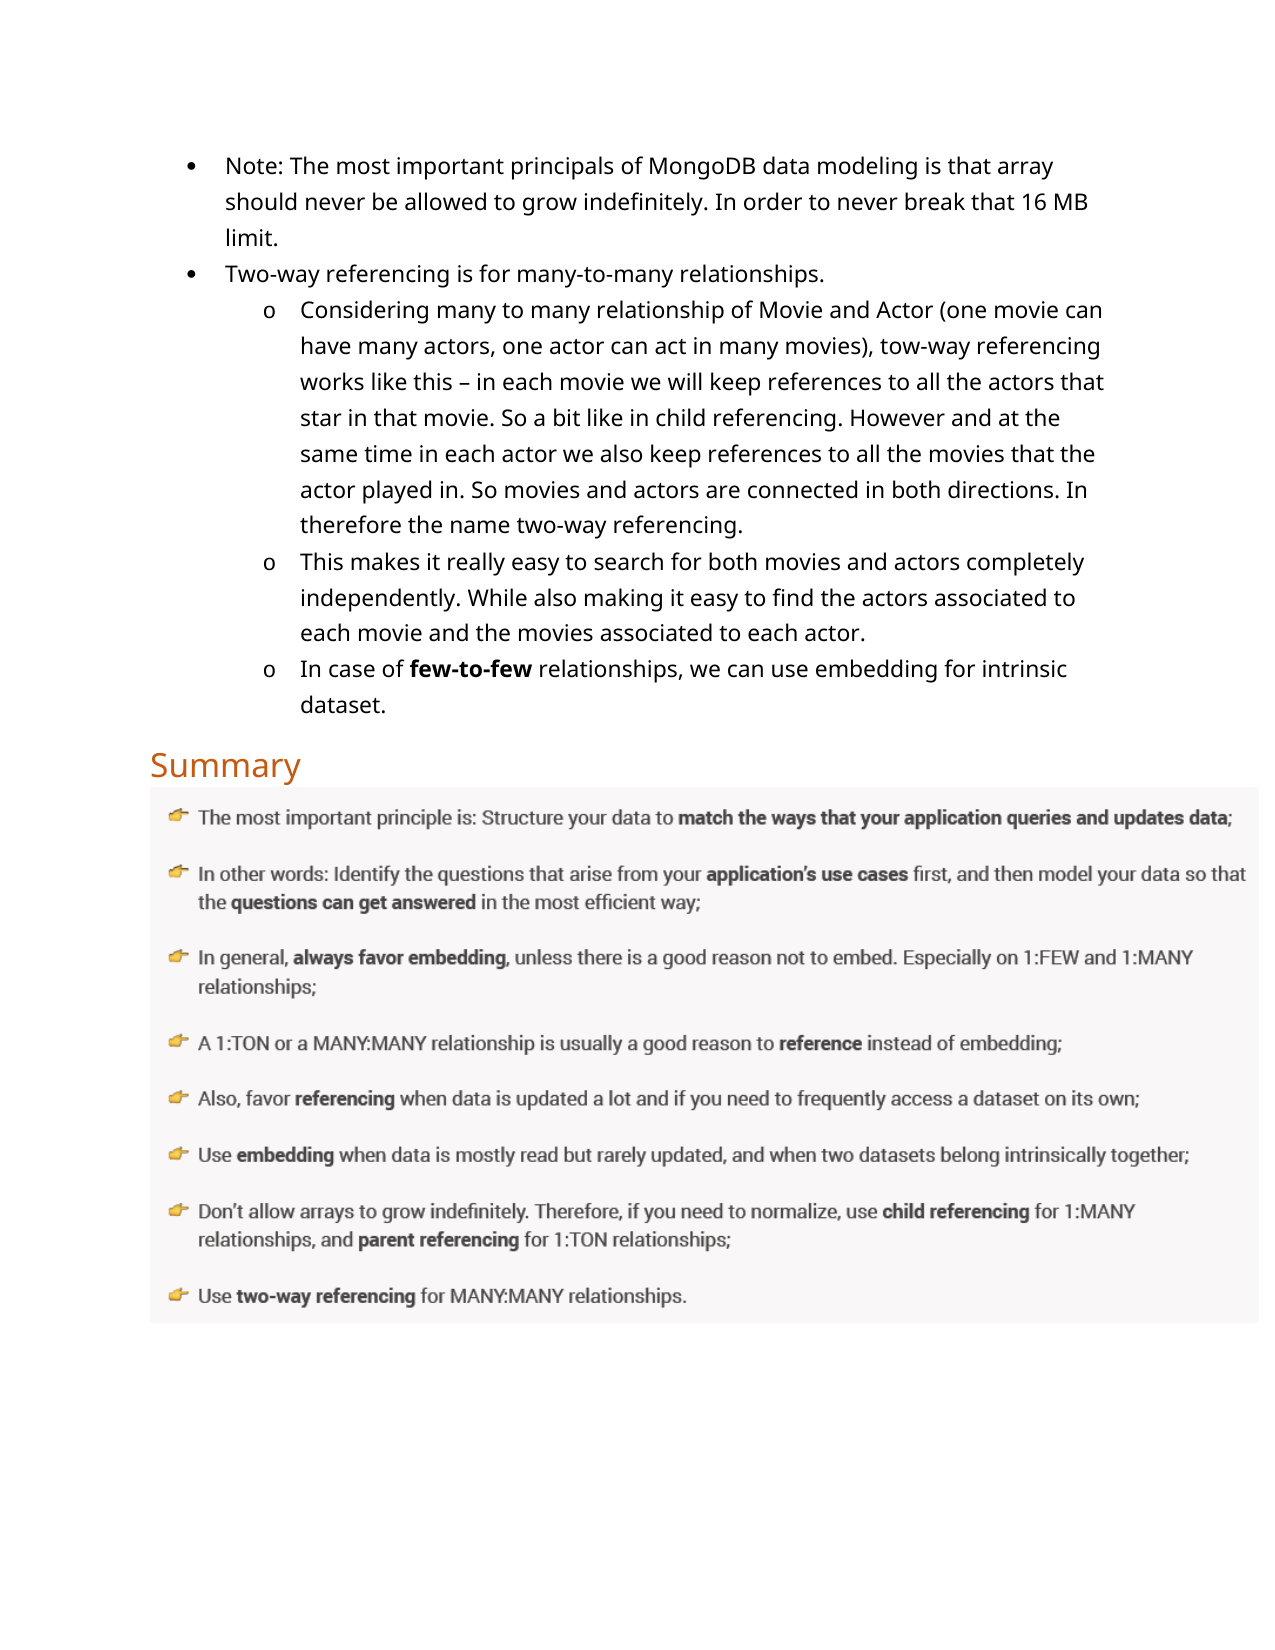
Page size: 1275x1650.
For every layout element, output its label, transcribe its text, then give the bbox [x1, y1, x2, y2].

subtitle Summary [150, 742, 1125, 787]
list Note: The most important principals of MongoDB data modeling is that array should never be allowed to grow indefinitely. In order to never break that 16 MB limit. [187, 150, 1125, 253]
list Considering many to many relationship of Movie and Actor (one movie can have many actors, one actor can act in many movies), tow-way referencing works like this – in each movie we will keep references to all the actors that star in that movie. So a bit like in child referencing. However and at the same time in each actor we also keep references to all the movies that the actor played in. So movies and actors are connected in both directions. In therefore the name two-way referencing. [262, 294, 1125, 541]
list Two-way referencing is for many-to-many relationships. [187, 258, 1125, 289]
list In case of few-to-few relationships, we can use embedding for intrinsic dataset. [262, 653, 1125, 721]
list This makes it really easy to search for both movies and actors completely independently. While also making it easy to find the actors associated to each movie and the movies associated to each actor. [262, 545, 1125, 649]
picture [150, 787, 1259, 1323]
